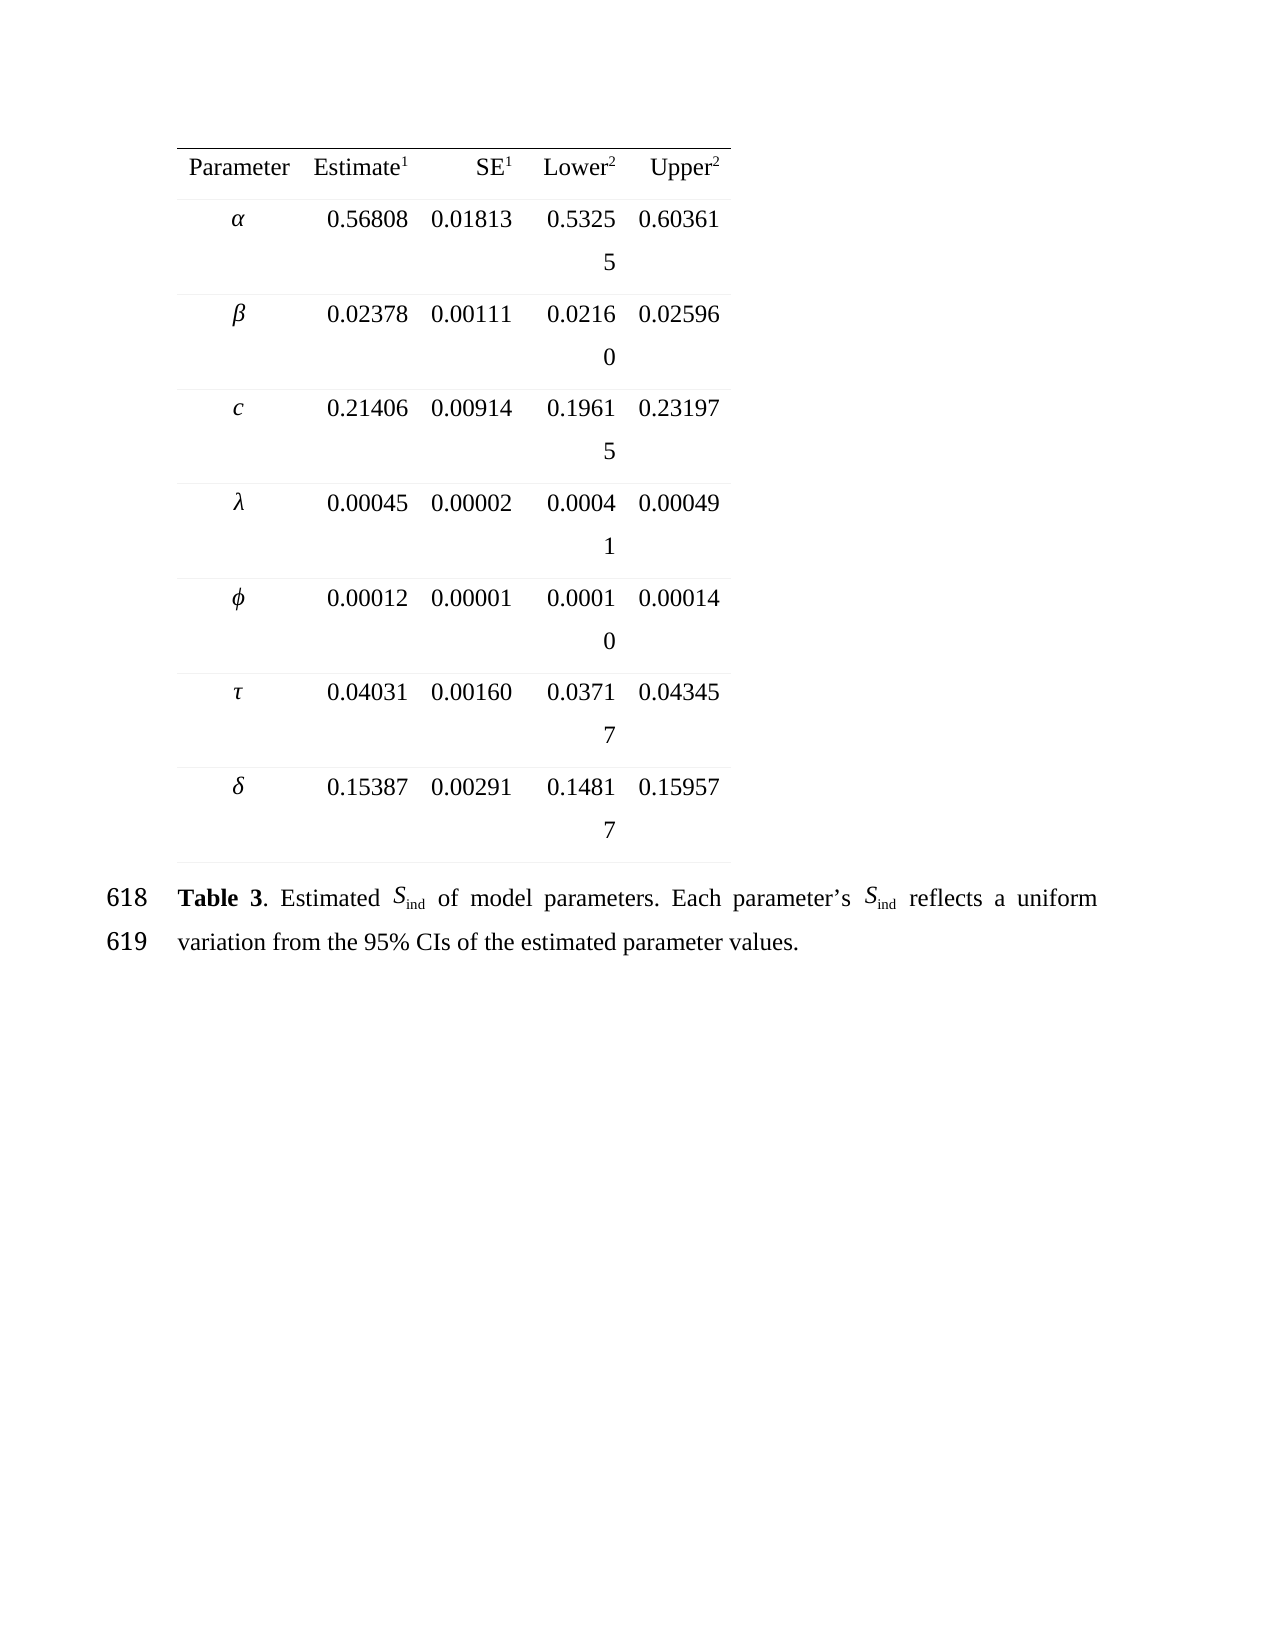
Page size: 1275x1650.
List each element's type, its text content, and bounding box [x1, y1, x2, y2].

table_cell 0.00914 [419, 390, 523, 483]
table_cell [177, 295, 301, 388]
table_cell 0.02160 [523, 295, 627, 388]
table_cell 0.15957 [627, 768, 731, 862]
table_cell 0.02596 [627, 295, 731, 388]
table_cell 0.04345 [627, 674, 731, 767]
table_cell 0.01813 [419, 200, 523, 294]
table_cell [177, 390, 301, 483]
table_cell 0.02378 [301, 295, 419, 388]
table_cell 0.00045 [301, 484, 419, 578]
table_cell 0.53255 [523, 200, 627, 294]
table_cell 0.00291 [419, 768, 523, 862]
table_cell [177, 674, 301, 767]
table_cell 0.00041 [523, 484, 627, 578]
table_cell 0.21406 [301, 390, 419, 483]
text Table 3. Estimated of model parameters. Each parameter’s reflects a uniform variation from the 95% CIs of the estimated parameter values. [177, 882, 1098, 956]
table_cell 0.14817 [523, 768, 627, 862]
table_cell 0.04031 [301, 674, 419, 767]
table_cell 0.00014 [627, 579, 731, 673]
table_cell 0.00049 [627, 484, 731, 578]
table_cell 0.19615 [523, 390, 627, 483]
table_cell [177, 579, 301, 673]
table_cell 0.00111 [419, 295, 523, 388]
table_header SE1 [419, 149, 523, 199]
table_cell 0.60361 [627, 200, 731, 294]
table_cell [177, 200, 301, 294]
table_header Parameter [177, 149, 301, 199]
table_cell [177, 768, 301, 862]
table_header Upper2 [627, 149, 731, 199]
table_cell 0.00012 [301, 579, 419, 673]
table_cell 0.23197 [627, 390, 731, 483]
table_cell 0.56808 [301, 200, 419, 294]
table_cell 0.00002 [419, 484, 523, 578]
table_cell 0.03717 [523, 674, 627, 767]
table_cell 0.00010 [523, 579, 627, 673]
table_cell 0.15387 [301, 768, 419, 862]
table_cell 0.00160 [419, 674, 523, 767]
table_header Lower2 [523, 149, 627, 199]
table_cell [177, 484, 301, 578]
table_header Estimate1 [301, 149, 419, 199]
table_cell 0.00001 [419, 579, 523, 673]
